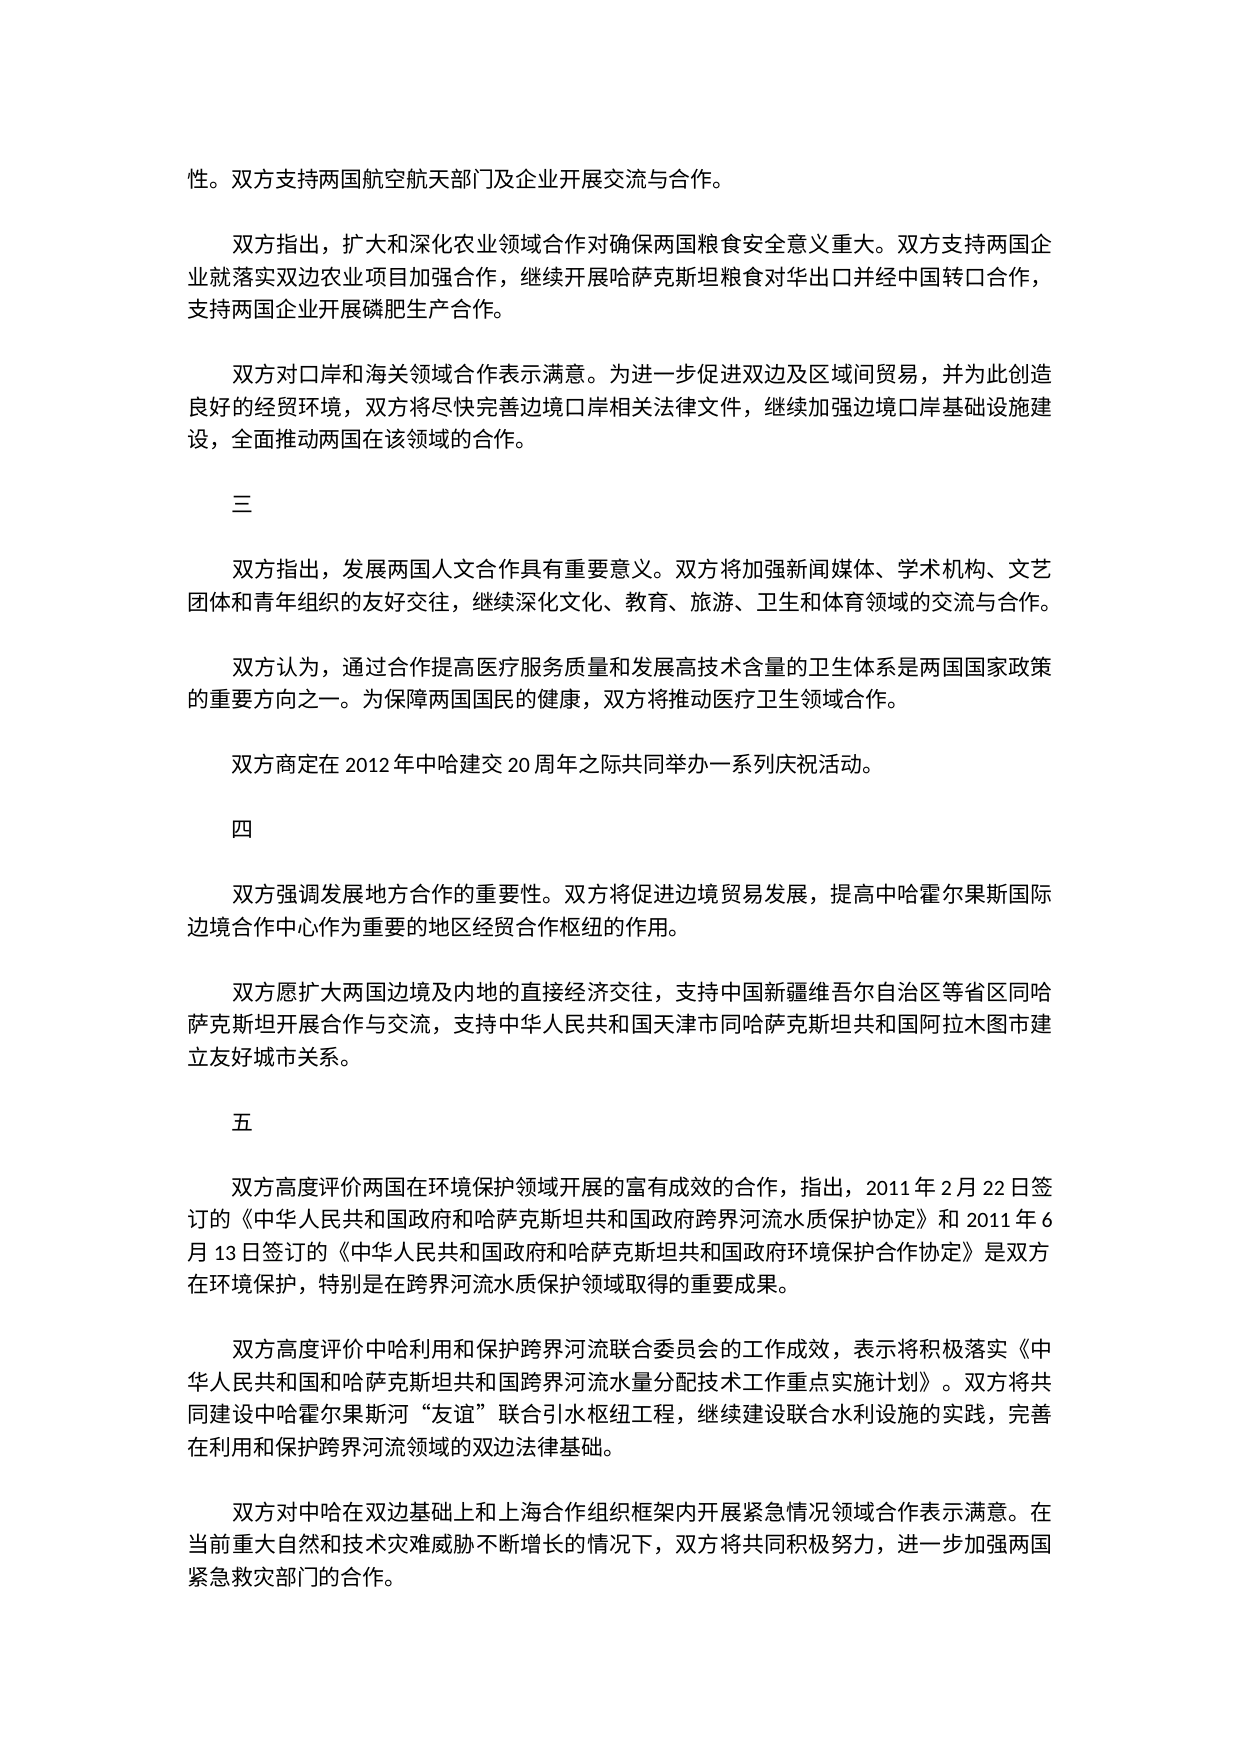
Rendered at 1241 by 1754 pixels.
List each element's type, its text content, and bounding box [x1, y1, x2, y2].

text 双方愿扩大两国边境及内地的直接经济交往，支持中国新疆维吾尔自治区等省区同哈萨克斯坦开展合作与交流，支持中华人民共和国天津市同哈萨克斯坦共和国阿拉木图市建立友好城市关系。 [187, 974, 1053, 1072]
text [187, 162, 1053, 194]
text 双方对中哈在双边基础上和上海合作组织框架内开展紧急情况领域合作表示满意。在当前重大自然和技术灾难威胁不断增长的情况下，双方将共同积极努力，进一步加强两国紧急救灾部门的合作。 [187, 1494, 1053, 1592]
text 双方高度评价两国在环境保护领域开展的富有成效的合作，指出，2011年2月22日签订的《中华人民共和国政府和哈萨克斯坦共和国政府跨界河流水质保护协定》和2011年6月13日签订的《中华人民共和国政府和哈萨克斯坦共和国政府环境保护合作协定》是双方在环境保护，特别是在跨界河流水质保护领域取得的重要成果。 [187, 1169, 1053, 1299]
text 双方认为，通过合作提高医疗服务质量和发展高技术含量的卫生体系是两国国家政策的重要方向之一。为保障两国国民的健康，双方将推动医疗卫生领域合作。 [187, 649, 1053, 714]
text 双方指出，发展两国人文合作具有重要意义。双方将加强新闻媒体、学术机构、文艺团体和青年组织的友好交往，继续深化文化、教育、旅游、卫生和体育领域的交流与合作。 [187, 552, 1053, 617]
text 三 [187, 487, 1053, 519]
text 五 [187, 1104, 1053, 1137]
text 双方指出，扩大和深化农业领域合作对确保两国粮食安全意义重大。双方支持两国企业就落实双边农业项目加强合作，继续开展哈萨克斯坦粮食对华出口并经中国转口合作，支持两国企业开展磷肥生产合作。 [187, 227, 1053, 324]
text 双方高度评价中哈利用和保护跨界河流联合委员会的工作成效，表示将积极落实《中华人民共和国和哈萨克斯坦共和国跨界河流水量分配技术工作重点实施计划》。双方将共同建设中哈霍尔果斯河“友谊”联合引水枢纽工程，继续建设联合水利设施的实践，完善在利用和保护跨界河流领域的双边法律基础。 [187, 1332, 1053, 1462]
text 双方强调发展地方合作的重要性。双方将促进边境贸易发展，提高中哈霍尔果斯国际边境合作中心作为重要的地区经贸合作枢纽的作用。 [187, 877, 1053, 942]
text 双方对口岸和海关领域合作表示满意。为进一步促进双边及区域间贸易，并为此创造良好的经贸环境，双方将尽快完善边境口岸相关法律文件，继续加强边境口岸基础设施建设，全面推动两国在该领域的合作。 [187, 357, 1053, 454]
text 双方商定在2012年中哈建交20周年之际共同举办一系列庆祝活动。 [187, 747, 1053, 779]
text 四 [187, 812, 1053, 844]
